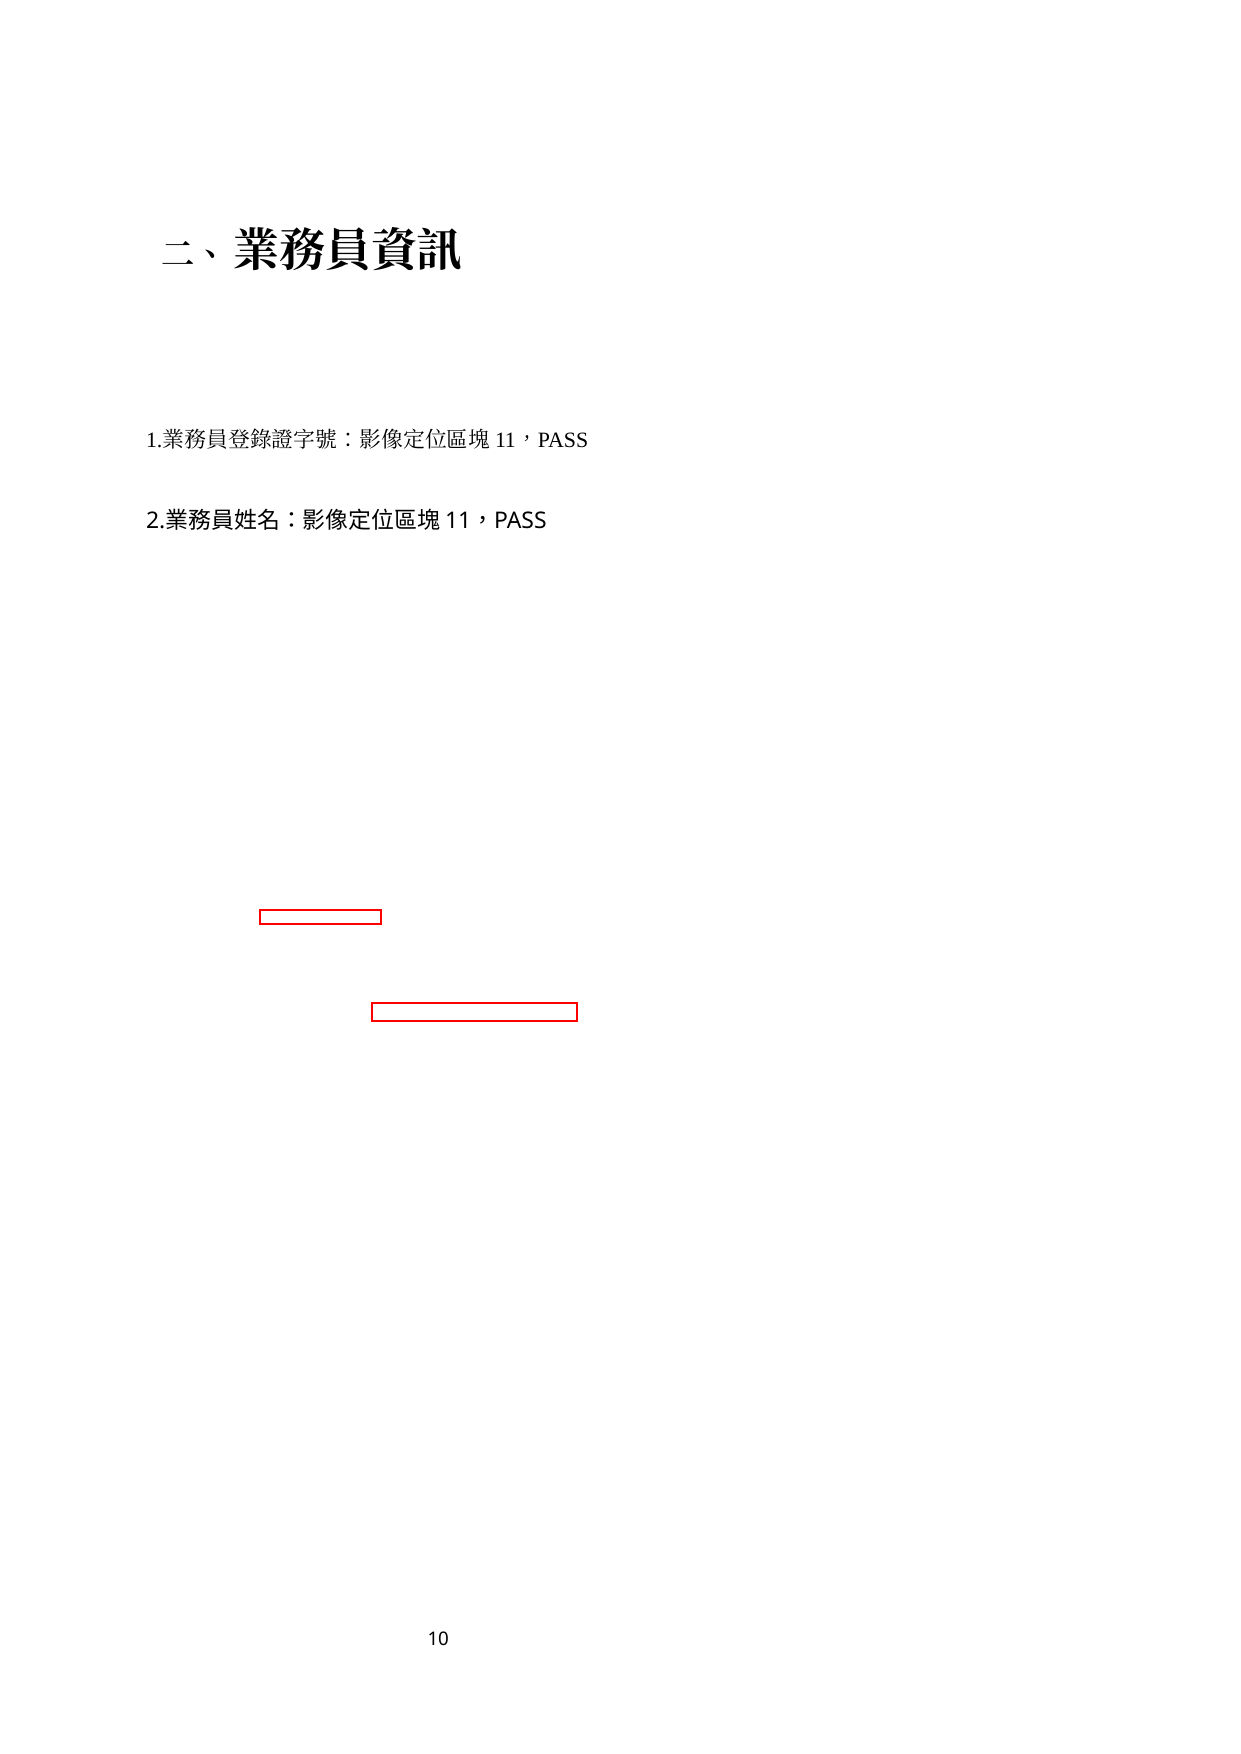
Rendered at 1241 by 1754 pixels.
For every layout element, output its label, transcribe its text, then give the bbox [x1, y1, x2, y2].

text 2.業務員姓名：影像定位區塊11，PASS [146, 486, 1053, 551]
text 1.業務員登錄證字號：影像定位區塊11，PASS [146, 421, 1053, 454]
subtitle 業務員資訊 [161, 197, 1053, 295]
